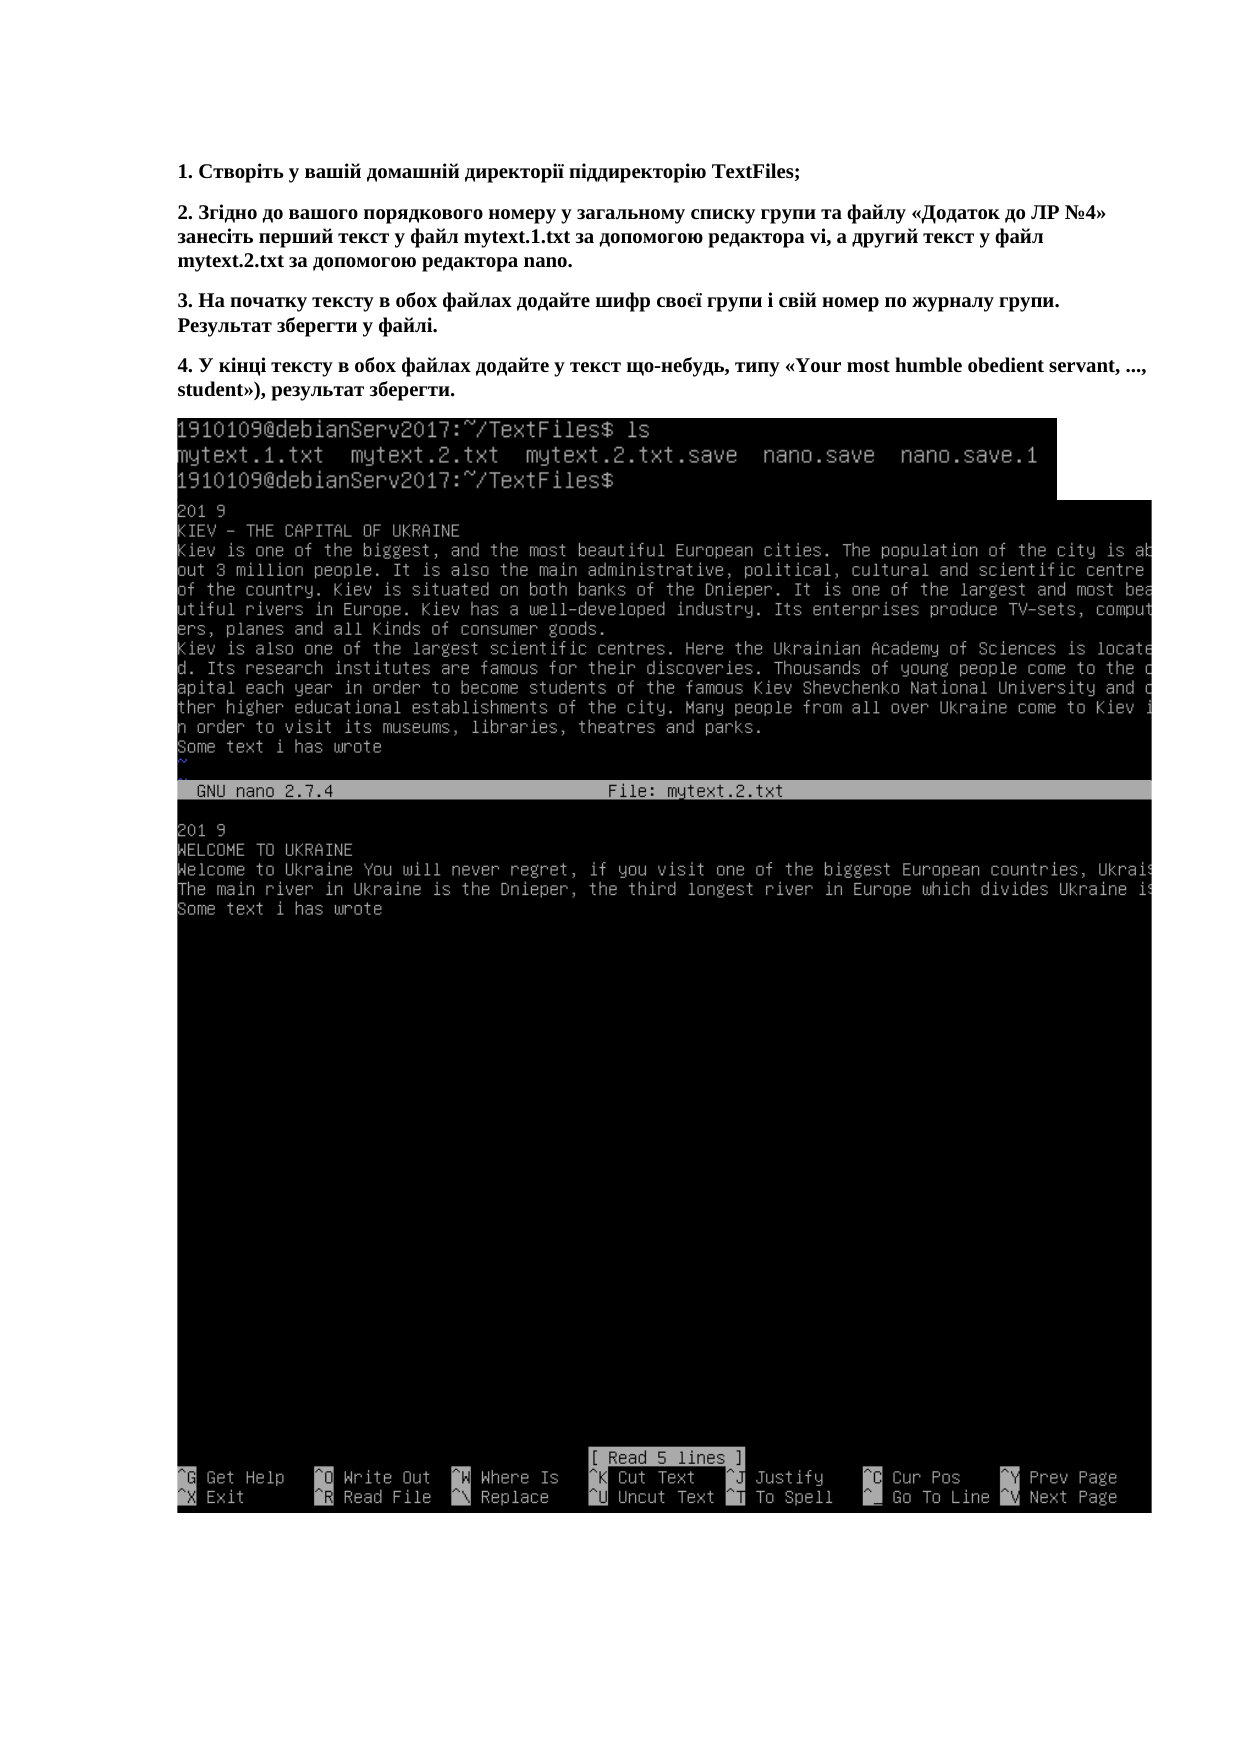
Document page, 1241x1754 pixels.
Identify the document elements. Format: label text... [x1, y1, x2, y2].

text 2. Згідно до вашого порядкового номеру у загальному списку групи та файлу «Додаток до ЛР №4» занесіть перший текст у файл mytext.1.txt за допомогою редактора vi, а другий текст у файл mytext.2.txt за допомогою редактора nano. [177, 199, 1152, 272]
text 1. Створіть у вашій домашній директорії піддиректорію TextFiles; [177, 159, 1152, 183]
text 3. На початку тексту в обох файлах додайте шифр своєї групи і свій номер по журналу групи. Результат зберегти у файлі. [177, 288, 1152, 337]
text 4. У кінці тексту в обох файлах додайте у текст що-небудь, типу «Your most humble obedient servant, ..., student»), результат зберегти. [177, 353, 1152, 401]
picture [177, 418, 1152, 1513]
